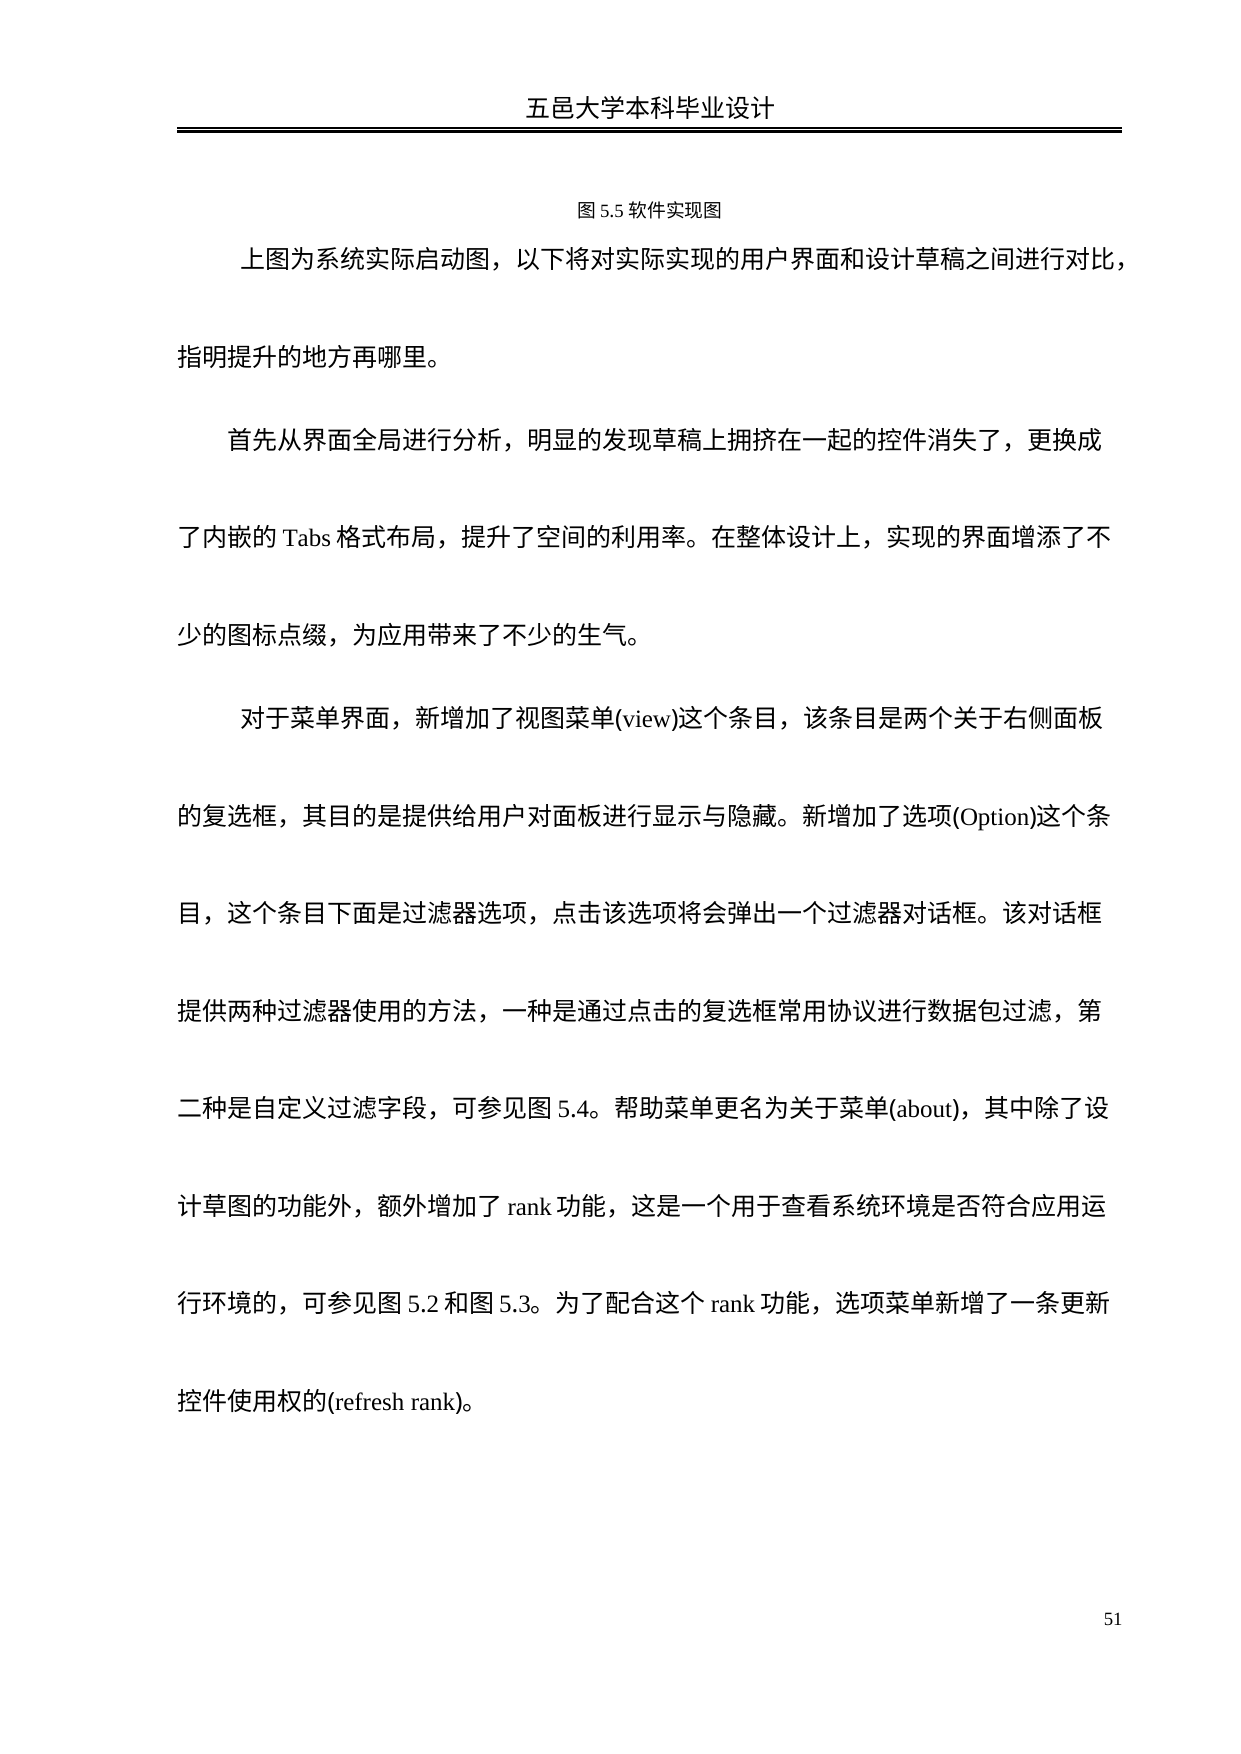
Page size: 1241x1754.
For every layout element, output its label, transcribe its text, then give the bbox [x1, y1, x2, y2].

text 上图为系统实际启动图，以下将对实际实现的用户界面和设计草稿之间进行对比，指明提升的地方再哪里。 [177, 225, 1122, 388]
text 首先从界面全局进行分析，明显的发现草稿上拥挤在一起的控件消失了，更换成了内嵌的Tabs格式布局，提升了空间的利用率。在整体设计上，实现的界面增添了不少的图标点缀，为应用带来了不少的生气。 [177, 406, 1122, 666]
text 对于菜单界面，新增加了视图菜单(view)这个条目，该条目是两个关于右侧面板的复选框，其目的是提供给用户对面板进行显示与隐藏。新增加了选项(Option)这个条目，这个条目下面是过滤器选项，点击该选项将会弹出一个过滤器对话框。该对话框提供两种过滤器使用的方法，一种是通过点击的复选框常用协议进行数据包过滤，第二种是自定义过滤字段，可参见图5.4。帮助菜单更名为关于菜单(about)，其中除了设计草图的功能外，额外增加了rank功能，这是一个用于查看系统环境是否符合应用运行环境的，可参见图5.2和图5.3。为了配合这个rank功能，选项菜单新增了一条更新控件使用权的(refresh rank)。 [177, 684, 1122, 1432]
text 图5.5 软件实现图 [177, 193, 1122, 225]
